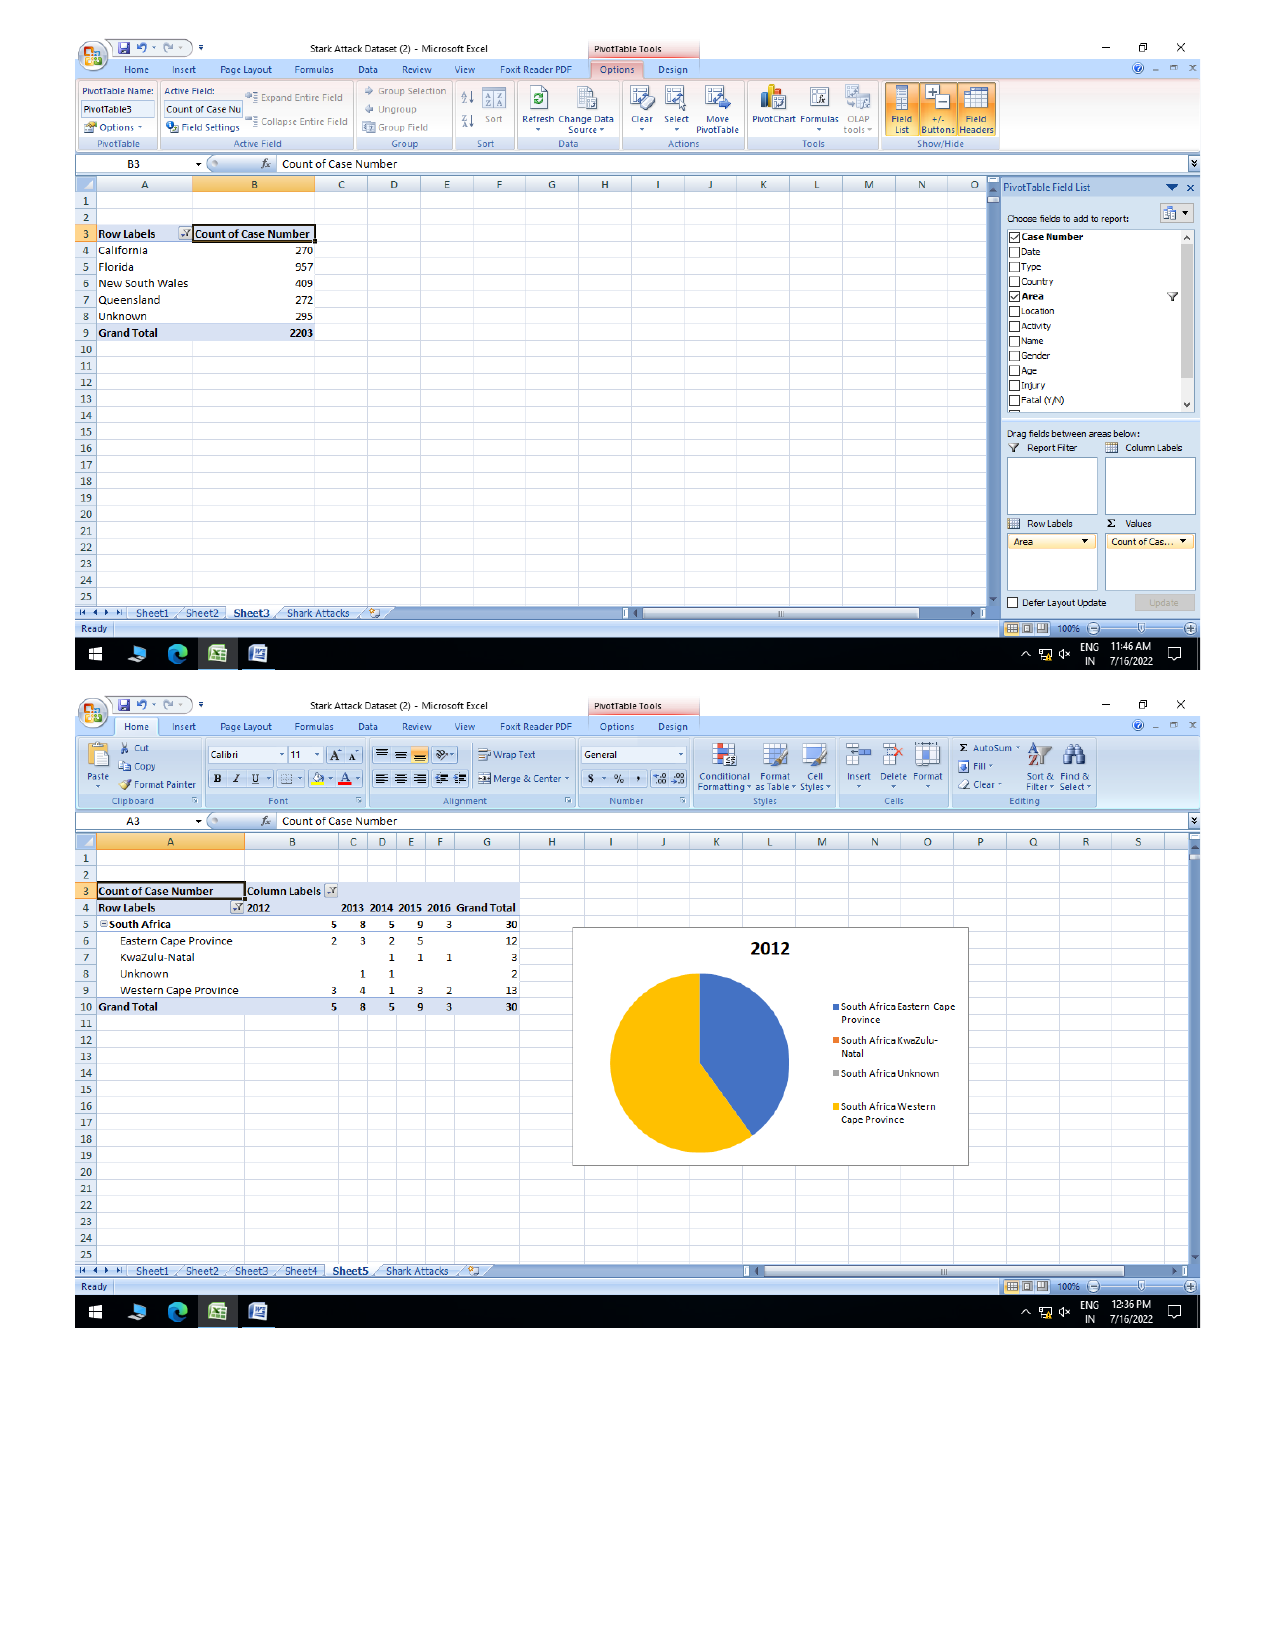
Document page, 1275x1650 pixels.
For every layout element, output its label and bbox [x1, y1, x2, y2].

picture [75, 695, 1200, 1328]
picture [75, 37, 1200, 670]
